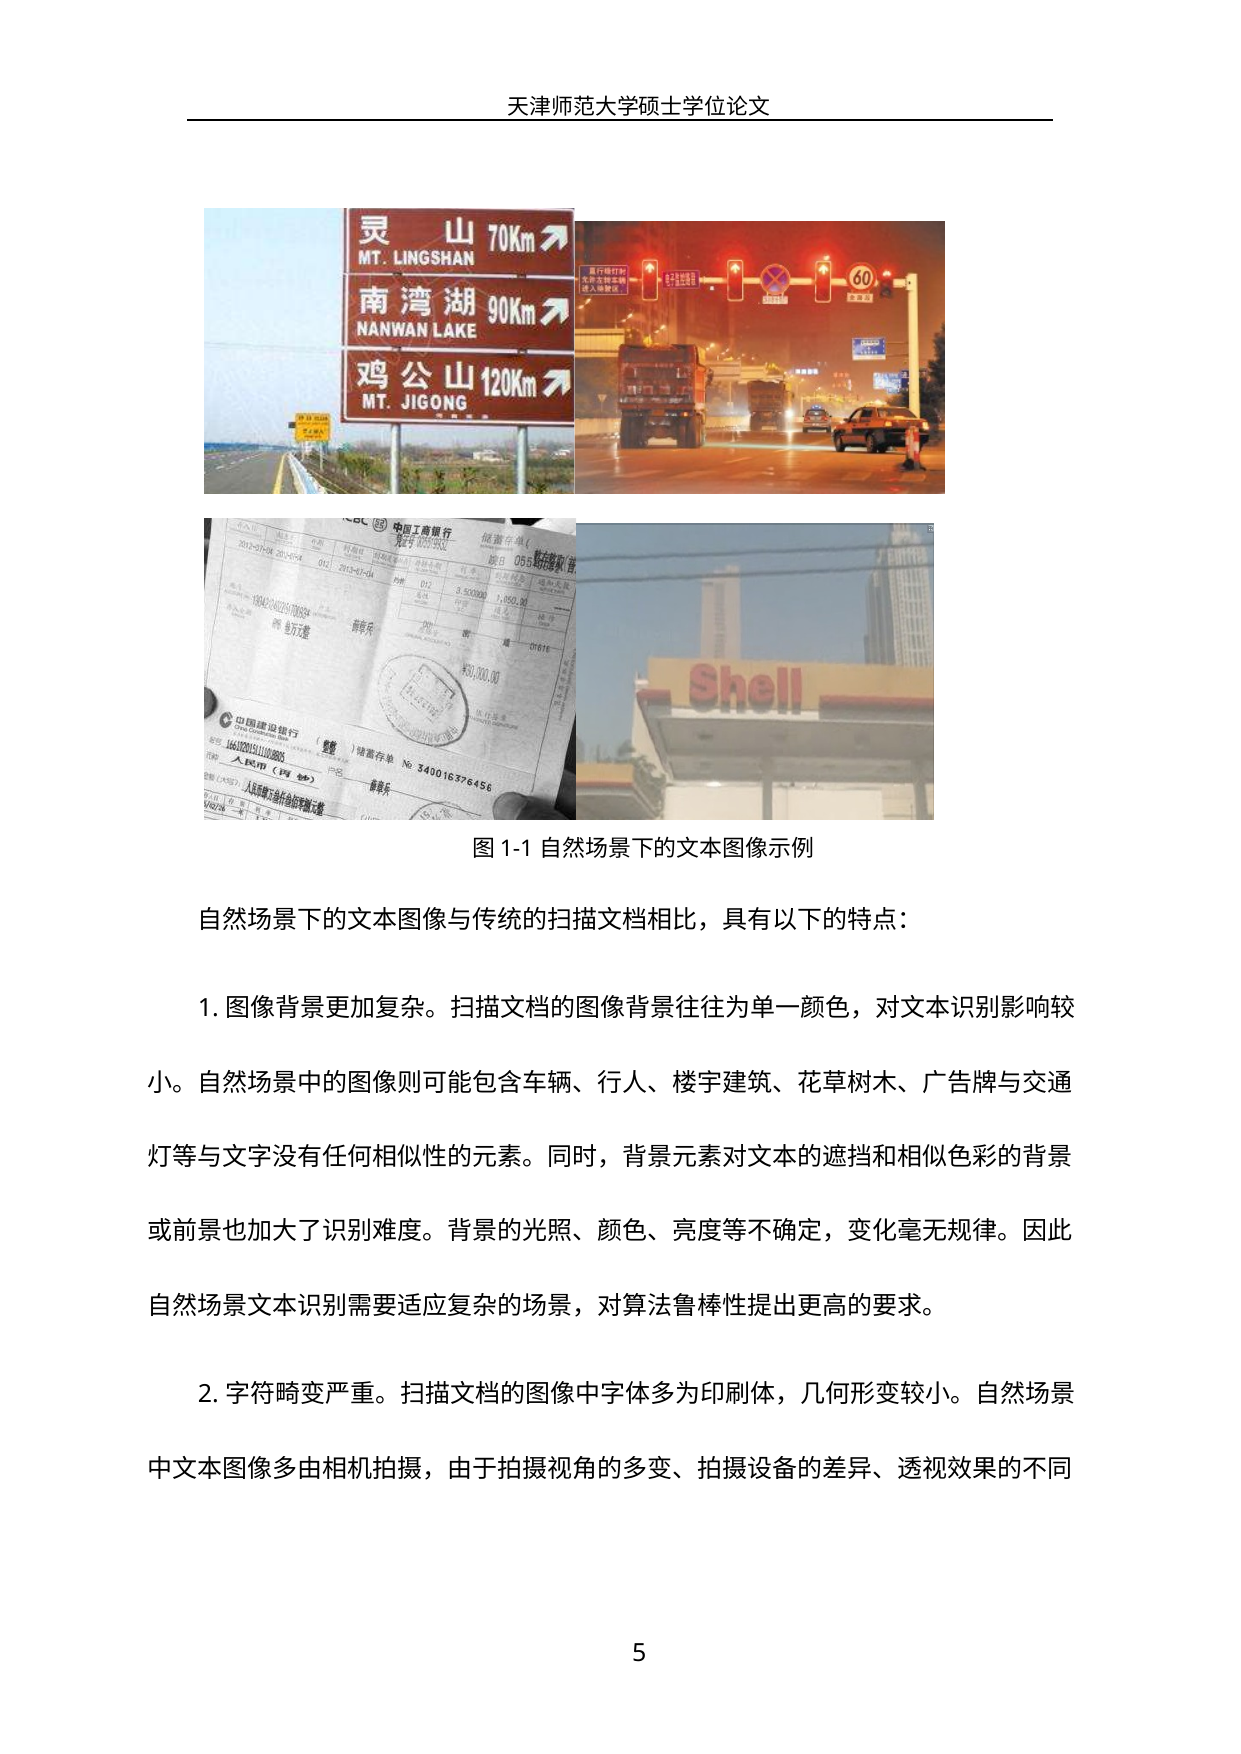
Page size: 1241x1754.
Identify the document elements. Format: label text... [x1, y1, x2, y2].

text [148, 1357, 1092, 1501]
text 自然场景下的文本图像与传统的扫描文档相比，具有以下的特点： [148, 883, 1092, 952]
picture [204, 518, 934, 820]
text 1. 图像背景更加复杂。扫描文档的图像背景往往为单一颜色，对文本识别影响较小。自然场景中的图像则可能包含车辆、行人、楼宇建筑、花草树木、广告牌与交通灯等与文字没有任何相似性的元素。同时，背景元素对文本的遮挡和相似色彩的背景或前景也加大了识别难度。背景的光照、颜色、亮度等不确定，变化毫无规律。因此自然场景文本识别需要适应复杂的场景，对算法鲁棒性提出更高的要求。 [148, 971, 1092, 1338]
picture [204, 208, 945, 494]
text 图1-1 自然场景下的文本图像示例 [148, 829, 1092, 864]
